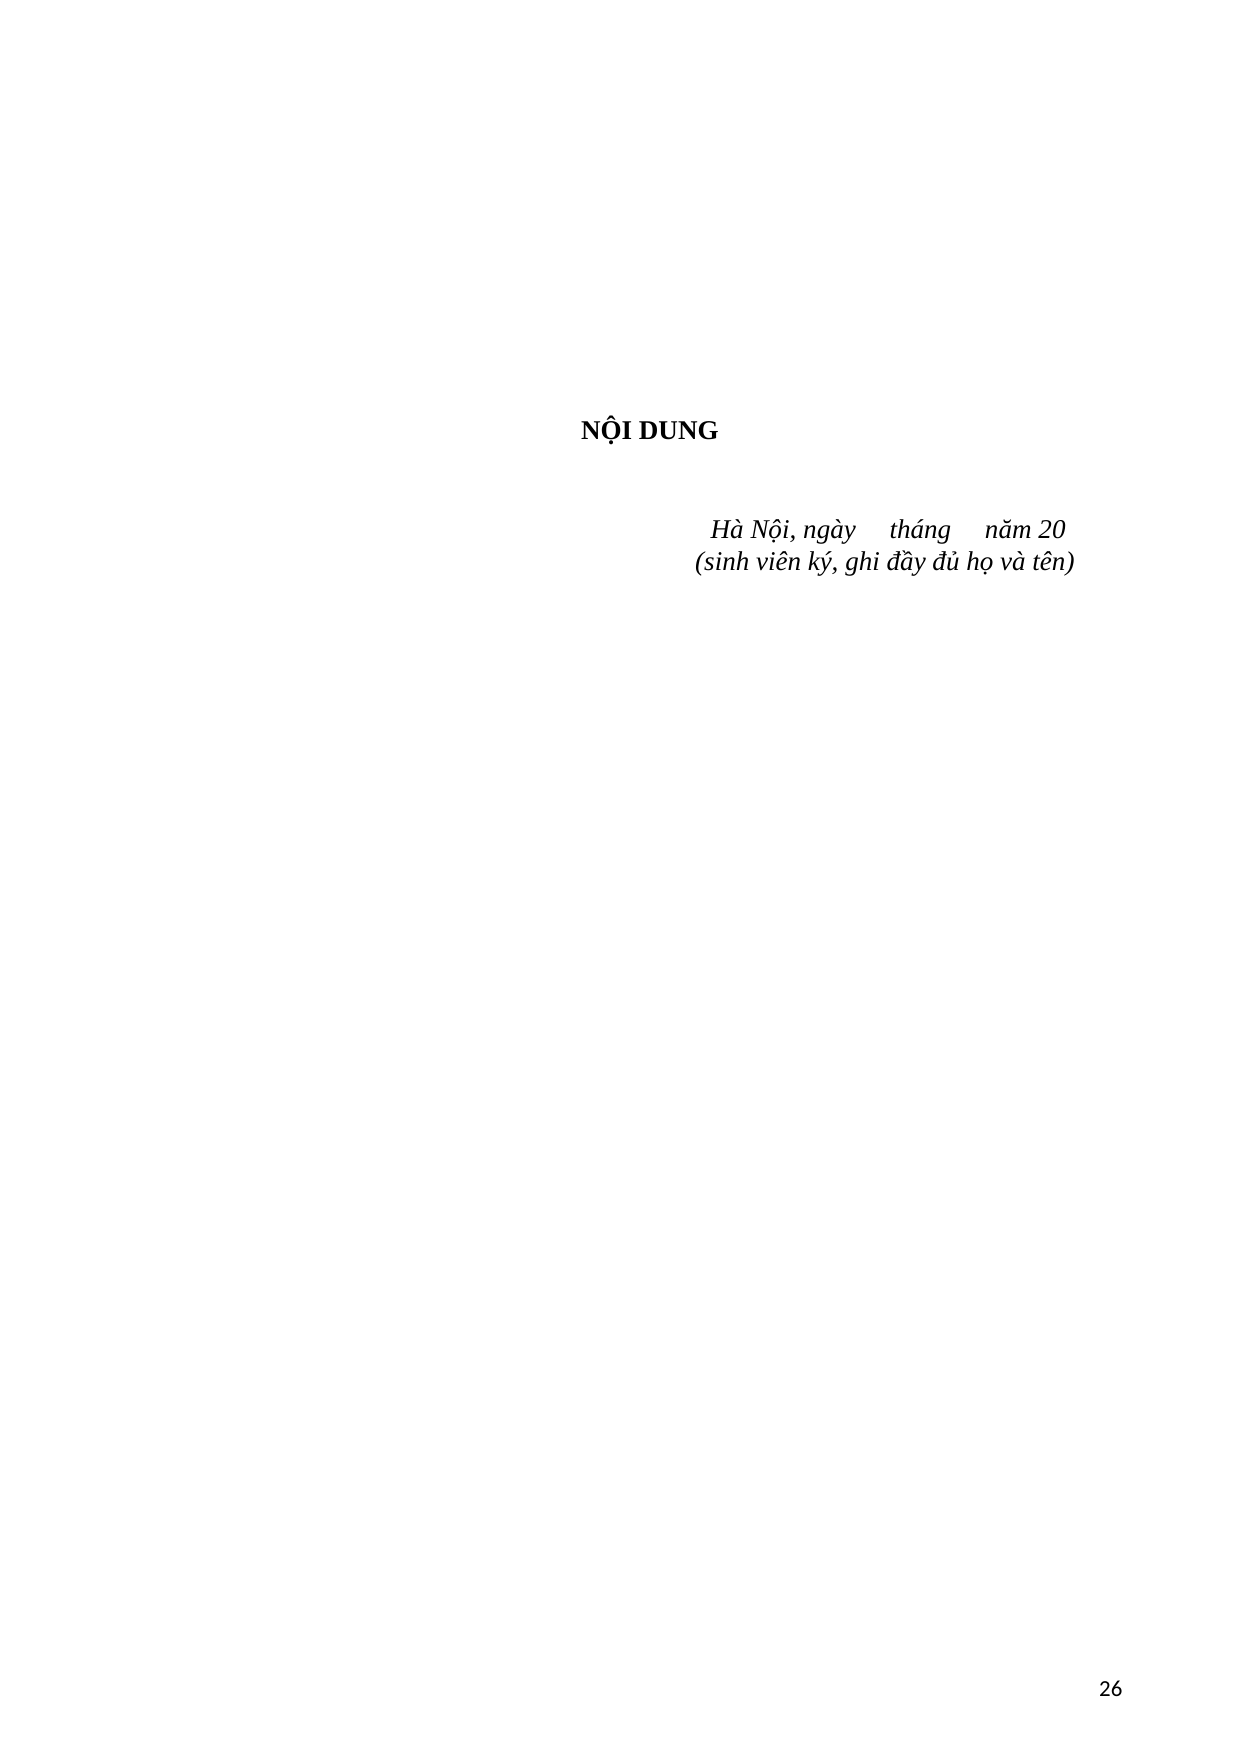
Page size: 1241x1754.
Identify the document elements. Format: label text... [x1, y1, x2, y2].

text (sinh viên ký, ghi đầy đủ họ và tên) [177, 544, 1122, 576]
text Hà Nội, ngày tháng năm 20 [177, 513, 1122, 544]
text NỘI DUNG [177, 414, 1122, 445]
